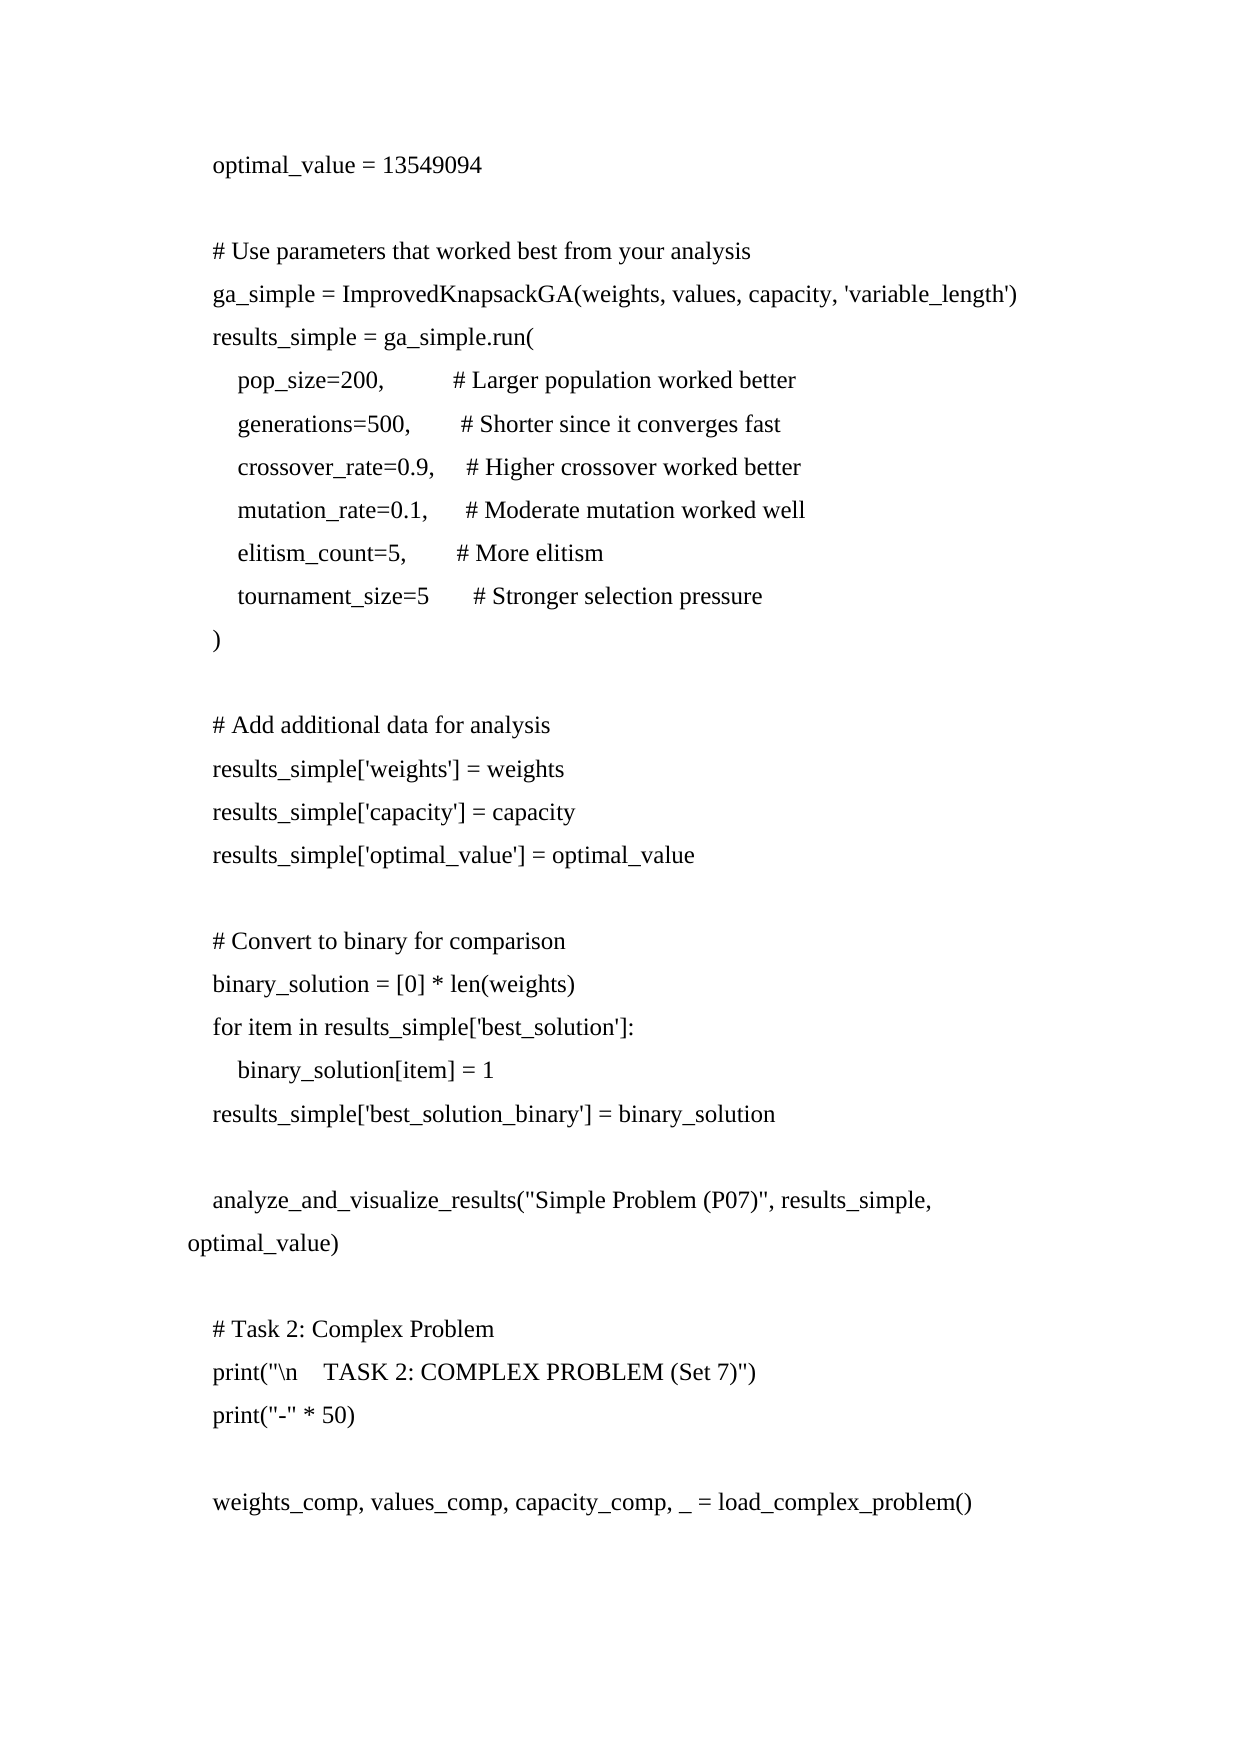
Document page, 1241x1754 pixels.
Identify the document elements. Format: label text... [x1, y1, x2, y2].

list crossover_rate=0.9, # Higher crossover worked better [187, 452, 1053, 481]
list # Task 2: Complex Problem [187, 1314, 1053, 1343]
list # Convert to binary for comparison [187, 926, 1053, 955]
list results_simple['weights'] = weights [187, 754, 1053, 782]
list results_simple = ga_simple.run( [187, 322, 1053, 351]
list results_simple['optimal_value'] = optimal_value [187, 840, 1053, 869]
list binary_solution = [0] * len(weights) [187, 969, 1053, 998]
list # Add additional data for analysis [187, 711, 1053, 739]
list print("-" * 50) [187, 1401, 1053, 1429]
list print("\n🎯 TASK 2: COMPLEX PROBLEM (Set 7)") [187, 1357, 1053, 1386]
list generations=500, # Shorter since it converges fast [187, 409, 1053, 437]
list # Use parameters that worked best from your analysis [187, 236, 1053, 265]
list results_simple['capacity'] = capacity [187, 797, 1053, 826]
list analyze_and_visualize_results("Simple Problem (P07)", results_simple, optimal_value) [187, 1185, 1053, 1257]
list weights_comp, values_comp, capacity_comp, _ = load_complex_problem() [187, 1487, 1053, 1516]
list for item in results_simple['best_solution']: [187, 1012, 1053, 1041]
list mutation_rate=0.1, # Moderate mutation worked well [187, 495, 1053, 524]
list ) [187, 624, 1053, 653]
list tournament_size=5 # Stronger selection pressure [187, 581, 1053, 610]
list binary_solution[item] = 1 [187, 1056, 1053, 1084]
list elitism_count=5, # More elitism [187, 538, 1053, 567]
list results_simple['best_solution_binary'] = binary_solution [187, 1099, 1053, 1127]
list optimal_value = 13549094 [187, 150, 1053, 179]
list pop_size=200, # Larger population worked better [187, 366, 1053, 394]
list ga_simple = ImprovedKnapsackGA(weights, values, capacity, 'variable_length') [187, 279, 1053, 308]
